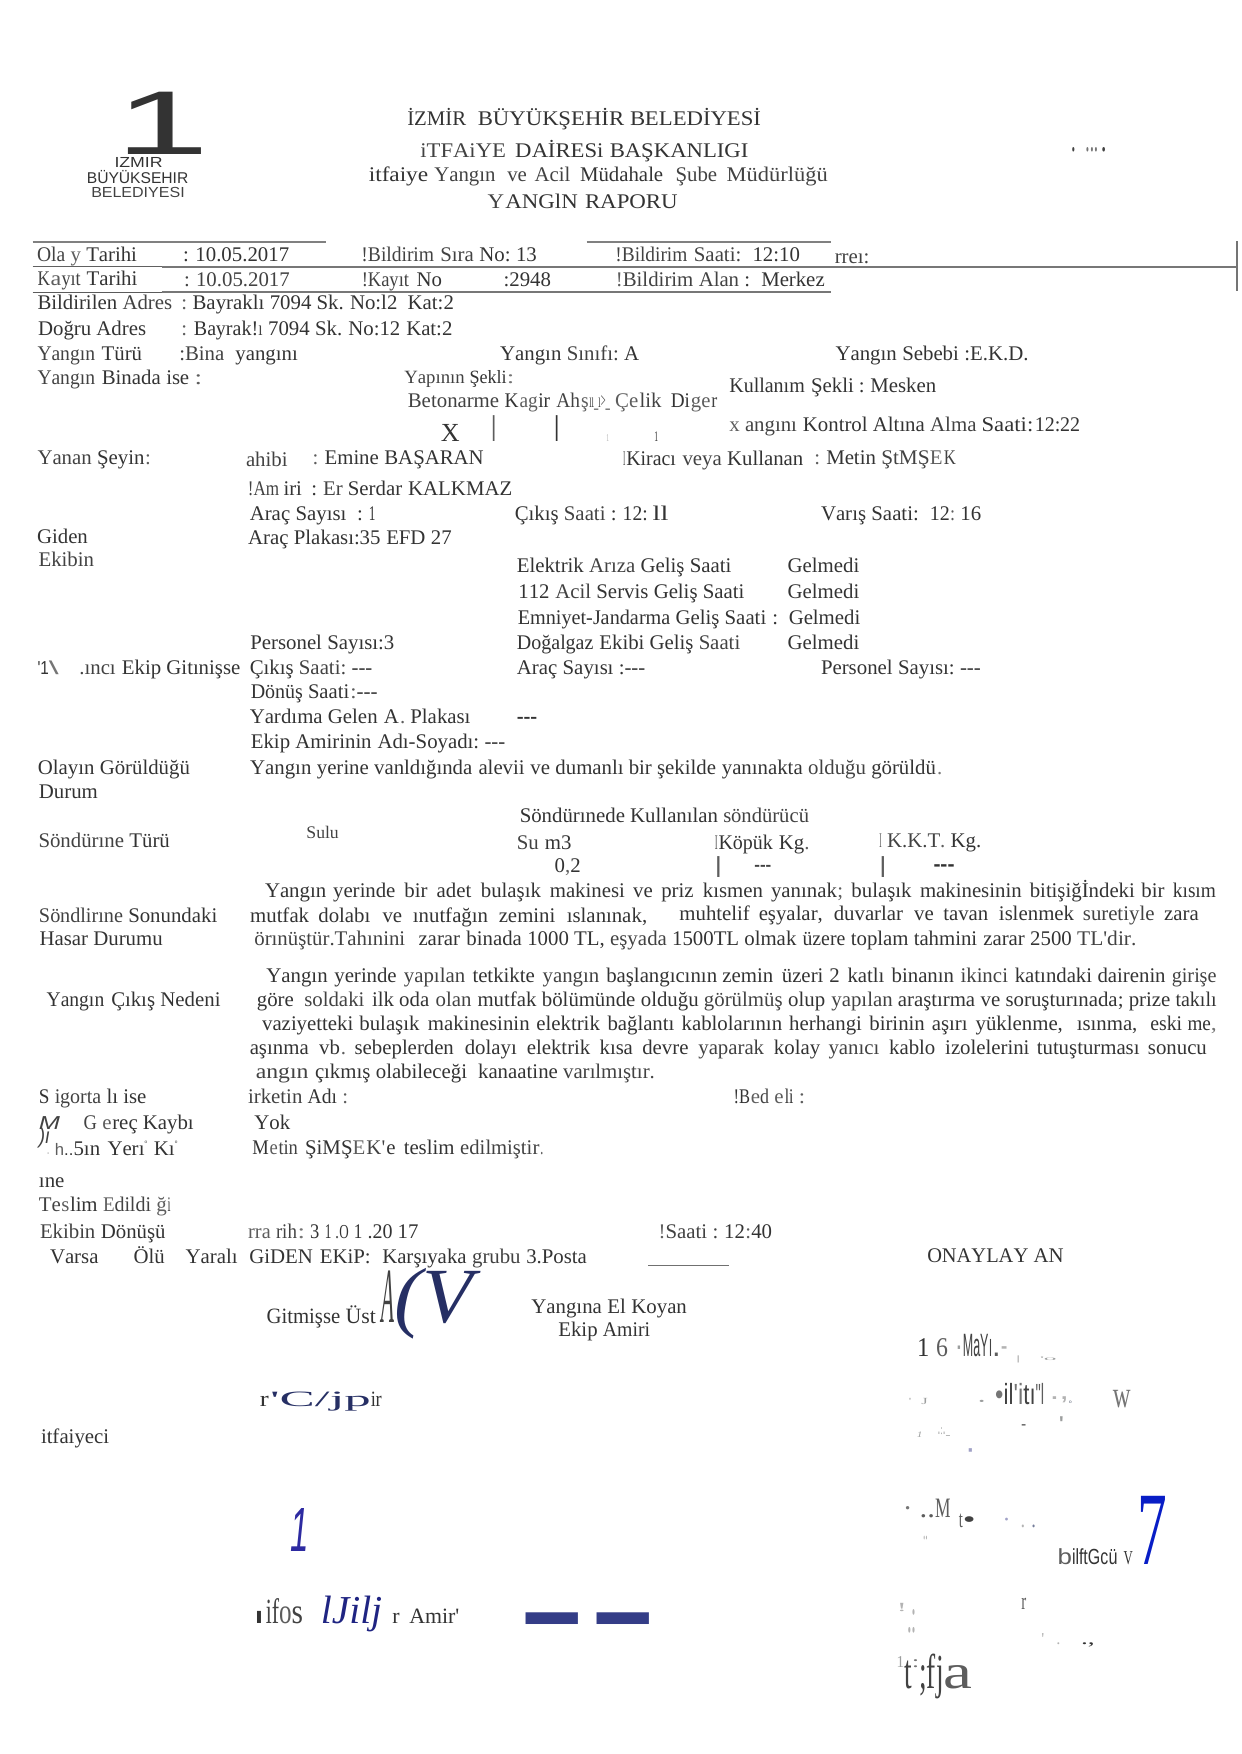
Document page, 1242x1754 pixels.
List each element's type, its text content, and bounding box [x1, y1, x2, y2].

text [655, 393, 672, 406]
text Bildirilen Adres : Bayraklı 7094 Sk. No:l2 Kat:2 [37, 293, 1227, 314]
text Söndürınede Kullanılan söndürücü [514, 804, 814, 826]
text )i h..5ın Yerıo Kıo ıne [39, 1127, 202, 1191]
text r'C/jpir [259, 1384, 389, 1411]
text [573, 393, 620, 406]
text !Am iri : Er Serdar KALKMAZ [248, 476, 1227, 500]
text bilftGcü V 7 [1057, 1467, 1227, 1587]
text t• · . . [958, 1492, 1043, 1532]
text Metin ŞiMŞEK'e teslim edilmiştir. [252, 1135, 1227, 1159]
text Söndlirıne Sonundaki mutfak dolabı ve ınutfağın zemini ıslanınak, muhtelif eşyalar, duvarlar ve tavan islenmek suretiyle zara [39, 902, 1227, 927]
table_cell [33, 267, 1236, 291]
text Teslim Edildi ği [39, 1192, 195, 1215]
text ıifos lJilj r Amir' [253, 1587, 459, 1632]
text Yangın yerinde bir adet bulaşık makinesi ve priz kısmen yanınak; bulaşık makinesinin bitişiğİndeki bir kısım [21, 883, 1216, 902]
text Gitmişse Üst A(V Yangına El Koyan [266, 1263, 1227, 1319]
text iTFAiYE DAİRESi BAŞKANLIGI . .... [420, 116, 1227, 156]
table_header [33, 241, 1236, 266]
text aşınma vb. sebeplerden dolayı elektrik kısa devre yaparak kolay yanıcı kablo izolelerini tutuşturması sonucu angın çıkmış olabileceği kanaatine varılmıştır. [249, 1035, 1218, 1083]
text Giden Araç Plakası:35 EFD 27 [37, 525, 1227, 549]
text Personel Sayısı:3 Doğalgaz Ekibi Geliş Saati Gelmedi [250, 629, 1227, 654]
text Yanan Şeyin: ahibi : Emine BAŞARAN IKiracı veya Kullanan : Metin ŞtMŞEK [37, 450, 1227, 471]
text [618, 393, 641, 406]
text 0,2 ı --- ı --- [554, 849, 1227, 883]
text S igorta lı ise irketin Adı : !Bed eli : [39, 1084, 1227, 1108]
text Hasar Durumu örınüştür.Tahınini zarar binada 1000 TL, eşyada 1500TL olmak üzere toplam tahmini zarar 2500 TL'dir. [39, 927, 1227, 950]
text r [986, 1587, 1026, 1614]
text Ekibin Elektrik Arıza Geliş Saati Gelmedi [38, 549, 1227, 577]
text 112 Acil Servis Geliş Saati Gelmedi [518, 578, 1227, 603]
text itfaiyeci 1 .:._ · - ' [41, 1411, 1227, 1466]
text Yangın Türü :Bina yangını Yangın Sınıfı: A Yangın Sebebi :E.K.D. [37, 341, 1227, 364]
text '1\ .ıncı Ekip Gitınişse Çıkış Saati: --- Araç Sayısı :--- Personel Sayısı: --- Dönüş Saati:--- [37, 655, 987, 703]
text Ekibin Dönüşü rra rih: 3 1 .O 1 .20 17 !Saati : 12:40 [40, 1219, 1227, 1243]
text BÜYÜKSEHIR itfaiye Yangın ve Acil Müdahale Şube Müdürlüğü [87, 168, 1227, 187]
text Olayın Görüldüğü Yangın yerine vanldığında alevii ve dumanlı bir şekilde yanınakta olduğu görüldü. Durum [38, 754, 949, 803]
text ' J • •il'itı"l ., [908, 1375, 1227, 1411]
text Ekip Amirinin Adı-Soyadı: --- [251, 730, 1227, 754]
text Doğru Adres : Bayrak!ı 7094 Sk. No:12 Kat:2 [38, 316, 1227, 339]
text X ı ı 1 1 x angını Kontrol Altına Alma Saati:12:22 [441, 406, 1227, 450]
text 1 6 ·MaYı.- · [917, 1319, 1227, 1346]
text Yangın yerinde yapılan tetkikte yangın başlangıcının zemin üzeri 2 katlı binanın ikinci katındaki dairenin girişe Yangın Çıkış Nedeni göre soldaki ilk oda olan mutfak bölümünde olduğu görülmüş olup yapılan araştırma ve soruşturınada; prize takılı vaziyetteki bulaşık makinesinin elektrik bağlantı kablolarının herhangi birinin aşırı yüklenme, ısınma, eski me, [36, 963, 1216, 1035]
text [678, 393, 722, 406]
text Söndürıne Türü Sulu Su m3 IKöpük Kg. I K.K.T. Kg. [38, 826, 1227, 849]
text Ekip Amiri [21, 1319, 650, 1340]
text M G ereç Kaybı Yok [39, 1110, 1227, 1127]
text Yardıma Gelen A. Plakası --- [249, 704, 1227, 730]
text ' . ., [1041, 1587, 1232, 1648]
text Varsa Ölü Yaralı GiDEN EKiP: Karşıyaka grubu 3.Posta ONAYLAY AN [50, 1243, 1227, 1263]
text Emniyet-Jandarma Geliş Saati : Gelmedi [518, 604, 1227, 629]
text BELEDIYESI YANGlN RAPORU [91, 187, 1227, 212]
text · ..M [21, 1488, 950, 1524]
text Araç Sayısı : 1 Çıkış Saati : 12: ll Varış Saati: 12: 16 [249, 501, 1227, 525]
text Yangın Binada ise : Yapının Şekli: Kullanım Şekli : Mesken [37, 366, 1227, 393]
text !.: 1t:;fja [896, 1587, 980, 1699]
